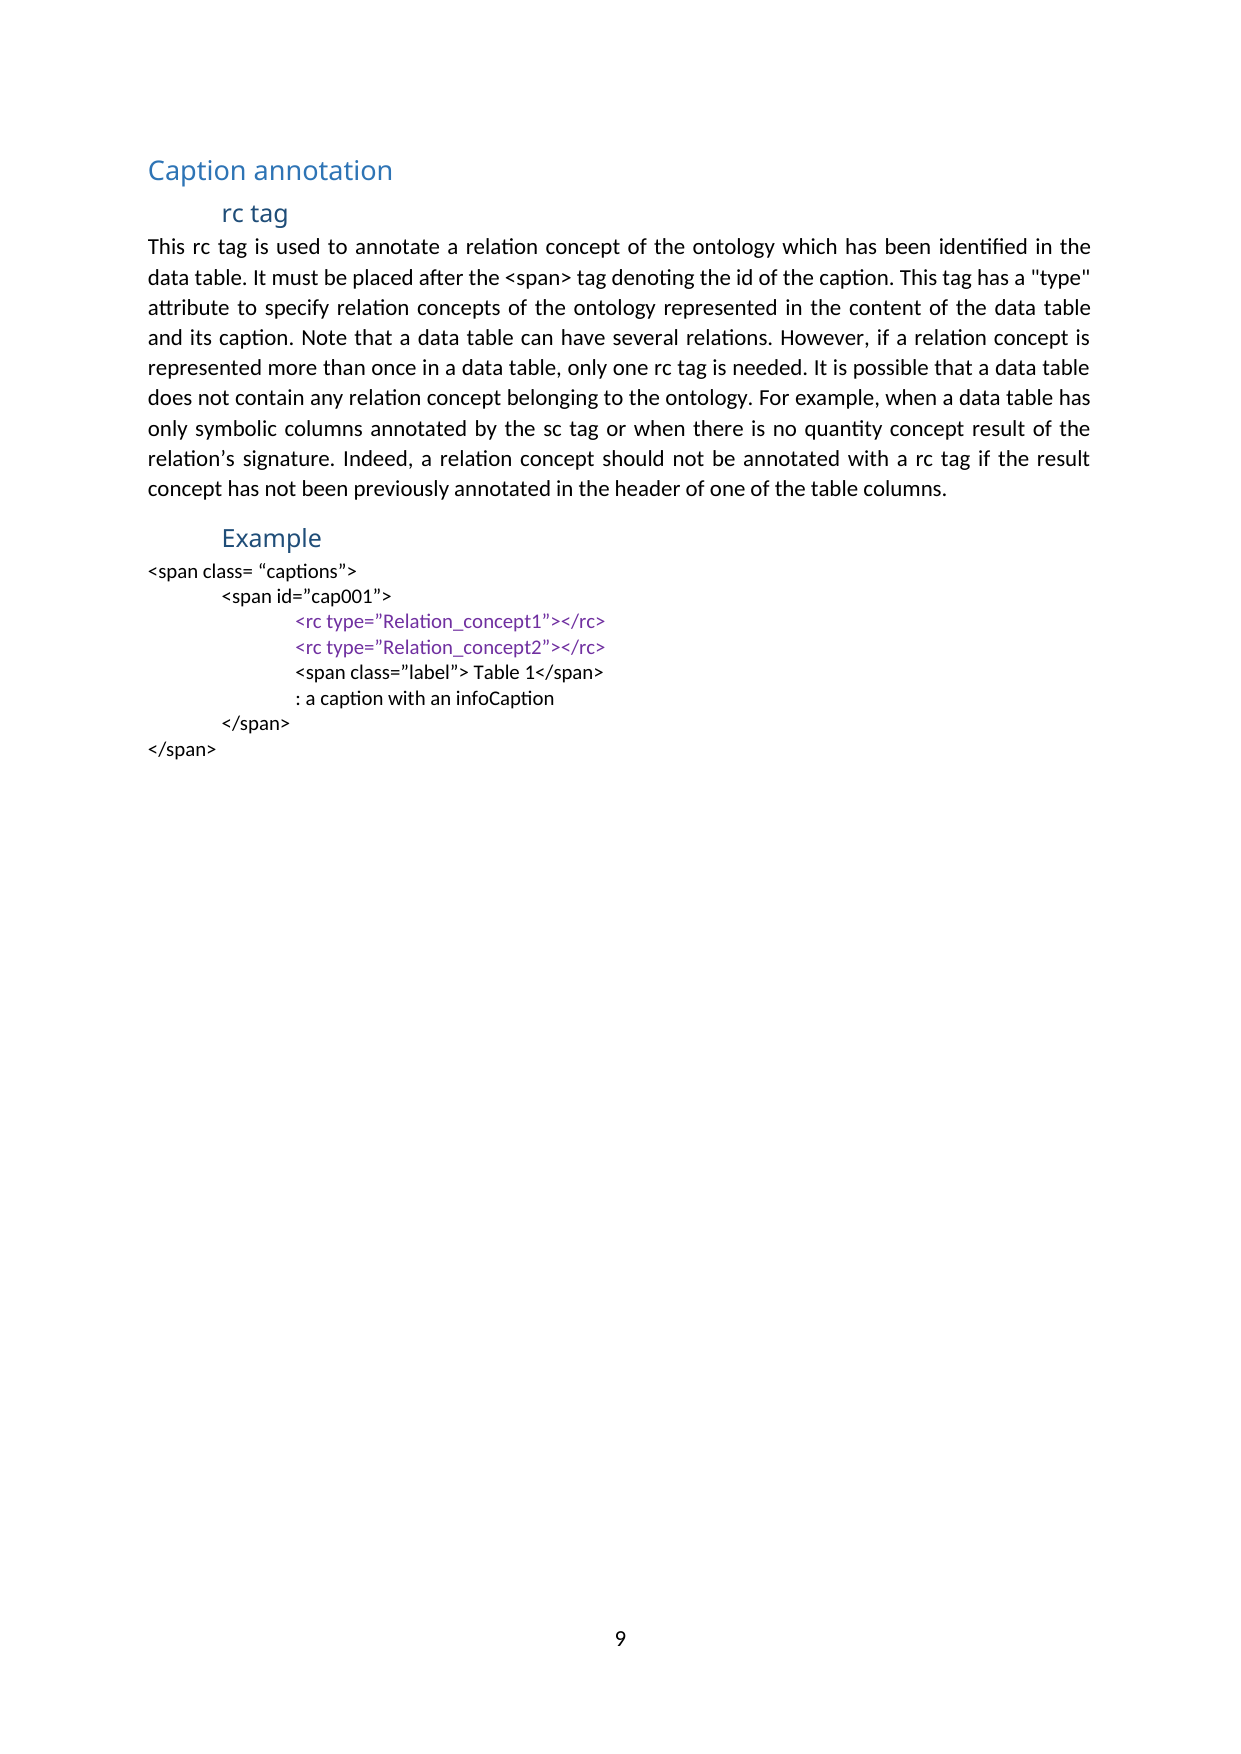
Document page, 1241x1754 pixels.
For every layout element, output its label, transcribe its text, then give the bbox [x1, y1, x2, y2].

text <span class= “captions”> [148, 558, 1093, 583]
text </span> [148, 710, 1093, 736]
text </span> [148, 736, 1093, 761]
text <rc type=”Relation_concept1”></rc> [148, 609, 1093, 634]
subtitle rc tag [148, 196, 1093, 230]
text This rc tag is used to annotate a relation concept of the ontology which has been identified in the data table. It must be placed after the <span> tag denoting the id of the caption. This tag has a "type" attribute to specify relation concepts of the ontology represented in the content of the data table and its caption. Note that a data table can have several relations. However, if a relation concept is represented more than once in a data table, only one rc tag is needed. It is possible that a data table does not contain any relation concept belonging to the ontology. For example, when a data table has only symbolic columns annotated by the sc tag or when there is no quantity concept result of the relation’s signature. Indeed, a relation concept should not be annotated with a rc tag if the result concept has not been previously annotated in the header of one of the table columns. [148, 232, 1093, 502]
text : a caption with an infoCaption [148, 685, 1093, 710]
text <rc type=”Relation_concept2”></rc> [148, 634, 1093, 659]
subtitle Caption annotation [148, 152, 1093, 189]
subtitle Example [148, 521, 1093, 555]
text <span id=”cap001”> [148, 583, 1093, 609]
text <span class=”label”> Table 1</span> [148, 659, 1093, 685]
